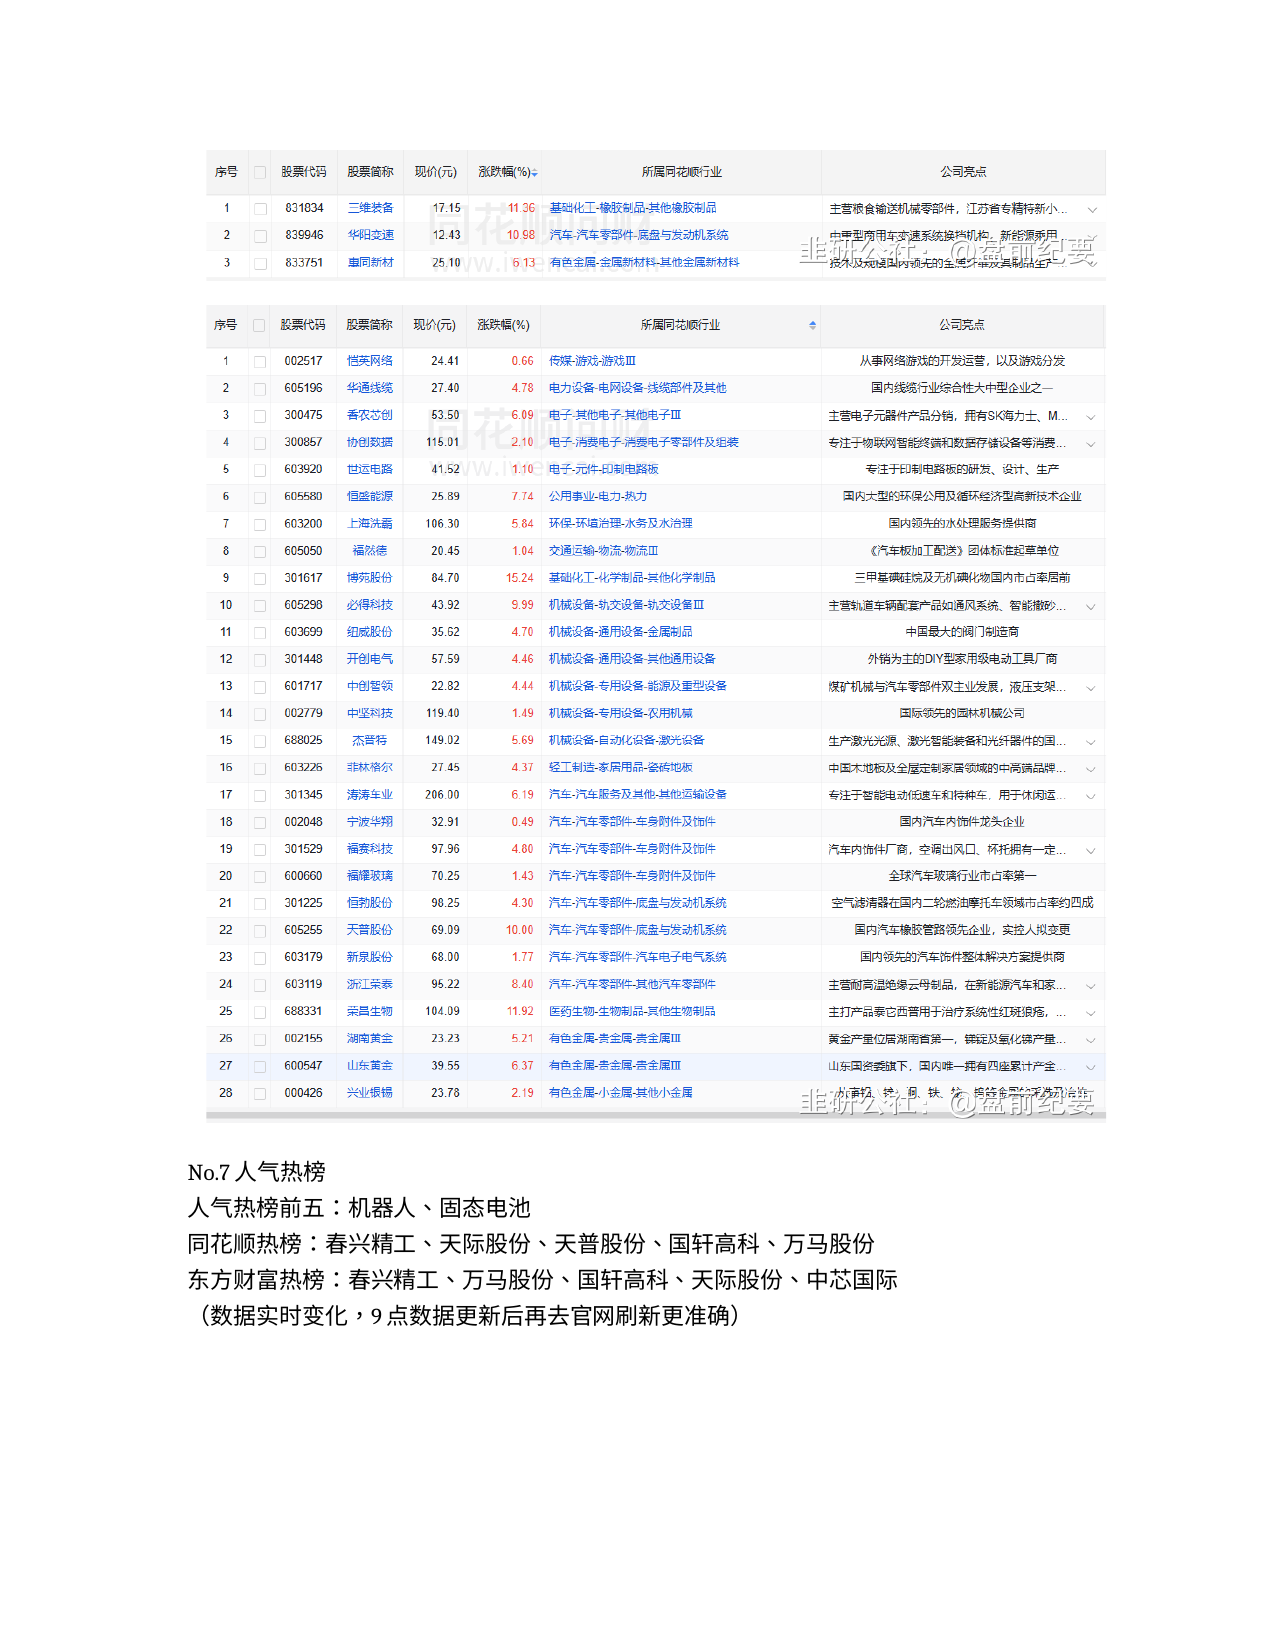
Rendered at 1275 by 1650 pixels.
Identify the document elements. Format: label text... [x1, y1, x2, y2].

picture [206, 150, 1107, 281]
picture [206, 305, 1107, 1132]
text No.7人气热榜 人气热榜前五：机器人、固态电池 同花顺热榜：春兴精工、天际股份、天普股份、国轩高科、万马股份 东方财富热榜：春兴精工、万马股份、国轩高科、天际股份、中芯国际 （数据实时变化，9点数据更新后再去官网刷新更准确） [187, 1156, 1087, 1331]
